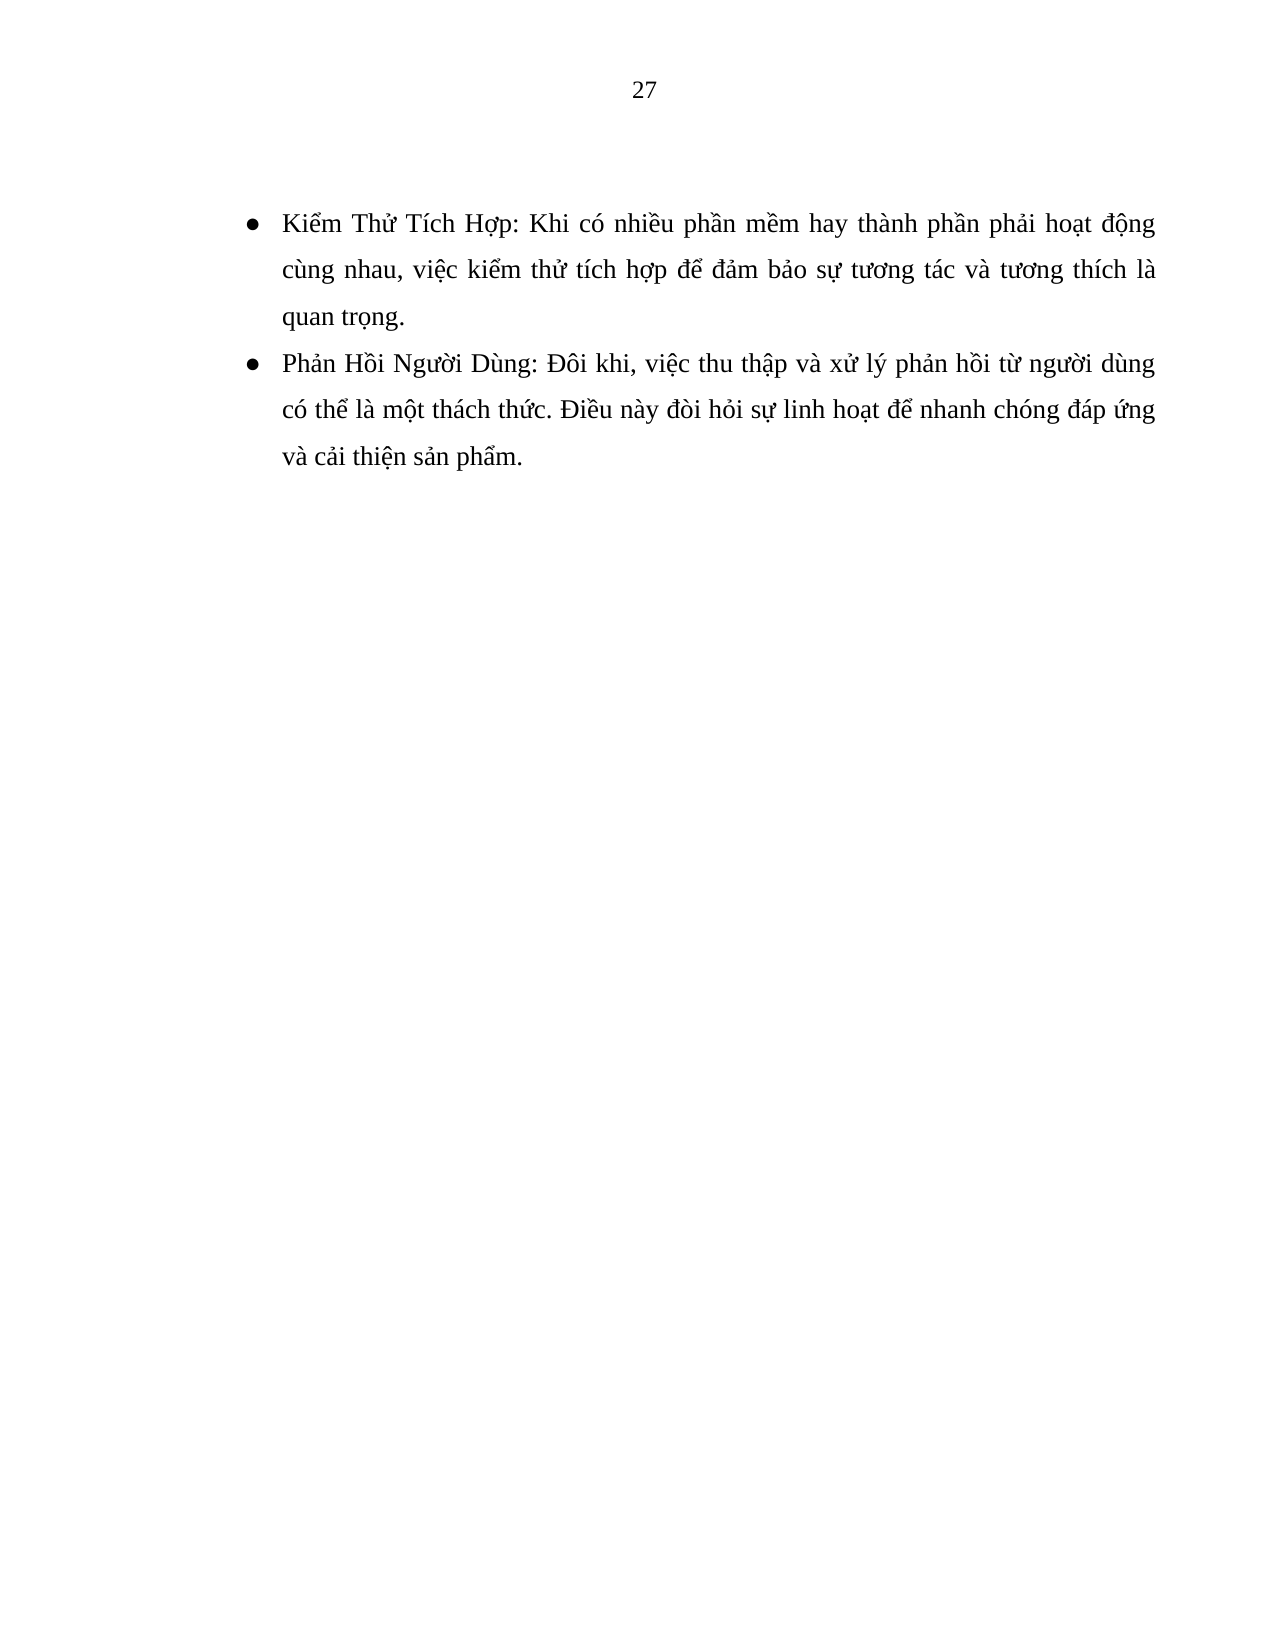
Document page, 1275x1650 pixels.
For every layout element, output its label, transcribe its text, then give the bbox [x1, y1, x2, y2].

list Kiểm Thử Tích Hợp: Khi có nhiều phần mềm hay thành phần phải hoạt động cùng nhau, việc kiểm thử tích hợp để đảm bảo sự tương tác và tương thích là quan trọng. [244, 207, 1157, 331]
list Phản Hồi Người Dùng: Đôi khi, việc thu thập và xử lý phản hồi từ người dùng có thể là một thách thức. Điều này đòi hỏi sự linh hoạt để nhanh chóng đáp ứng và cải thiện sản phẩm. [244, 347, 1157, 471]
